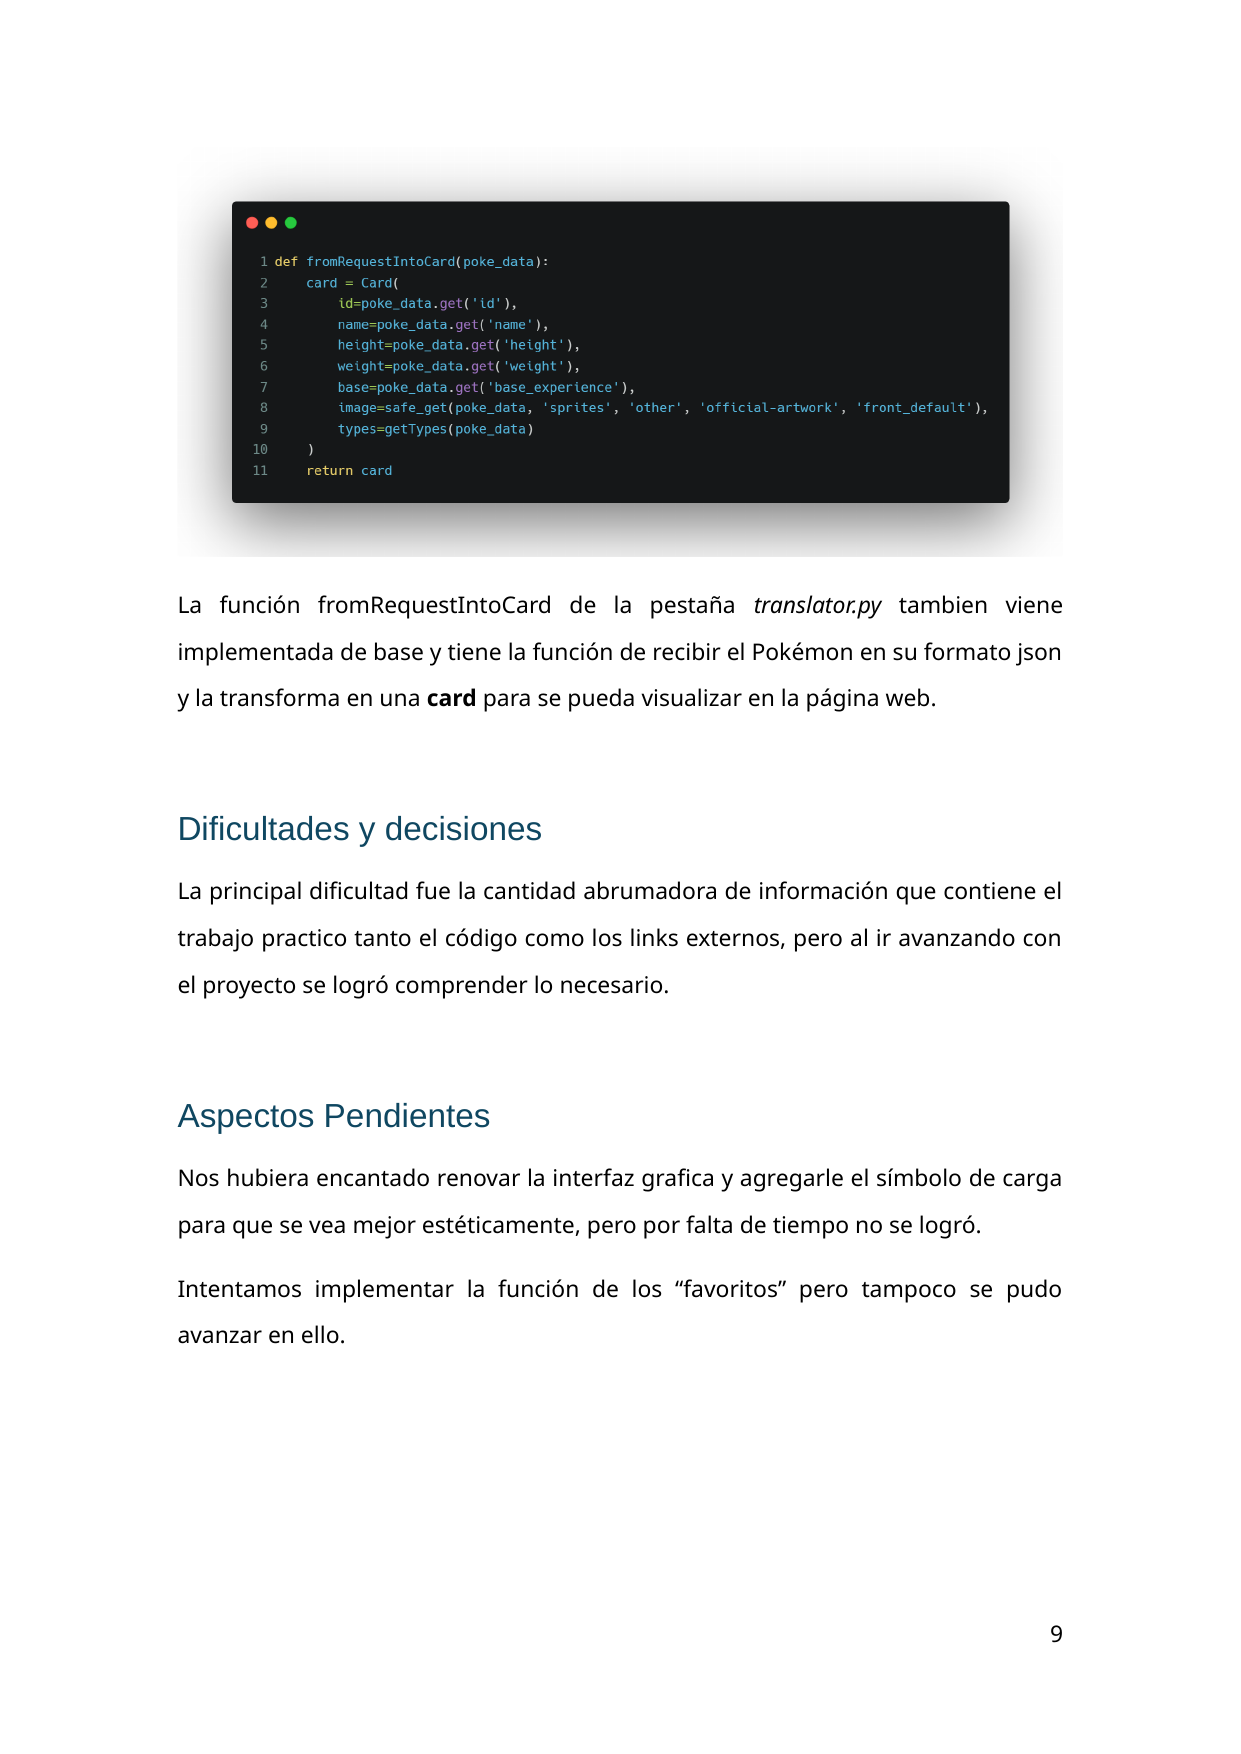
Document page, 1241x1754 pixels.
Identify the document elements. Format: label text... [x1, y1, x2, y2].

text La función fromRequestIntoCard de la pestaña translator.py tambien viene implementada de base y tiene la función de recibir el Pokémon en su formato json y la transforma en una card para se pueda visualizar en la página web. [177, 588, 1063, 713]
subtitle Dificultades y decisiones [177, 809, 1063, 848]
text Nos hubiera encantado renovar la interfaz grafica y agregarle el símbolo de carga para que se vea mejor estéticamente, pero por falta de tiempo no se logró. [177, 1162, 1063, 1240]
picture [177, 147, 1063, 557]
text Intentamos implementar la función de los “favoritos” pero tampoco se pudo avanzar en ello. [177, 1272, 1063, 1351]
subtitle Aspectos Pendientes [177, 1096, 1063, 1134]
text La principal dificultad fue la cantidad abrumadora de información que contiene el trabajo practico tanto el código como los links externos, pero al ir avanzando con el proyecto se logró comprender lo necesario. [177, 875, 1063, 1000]
